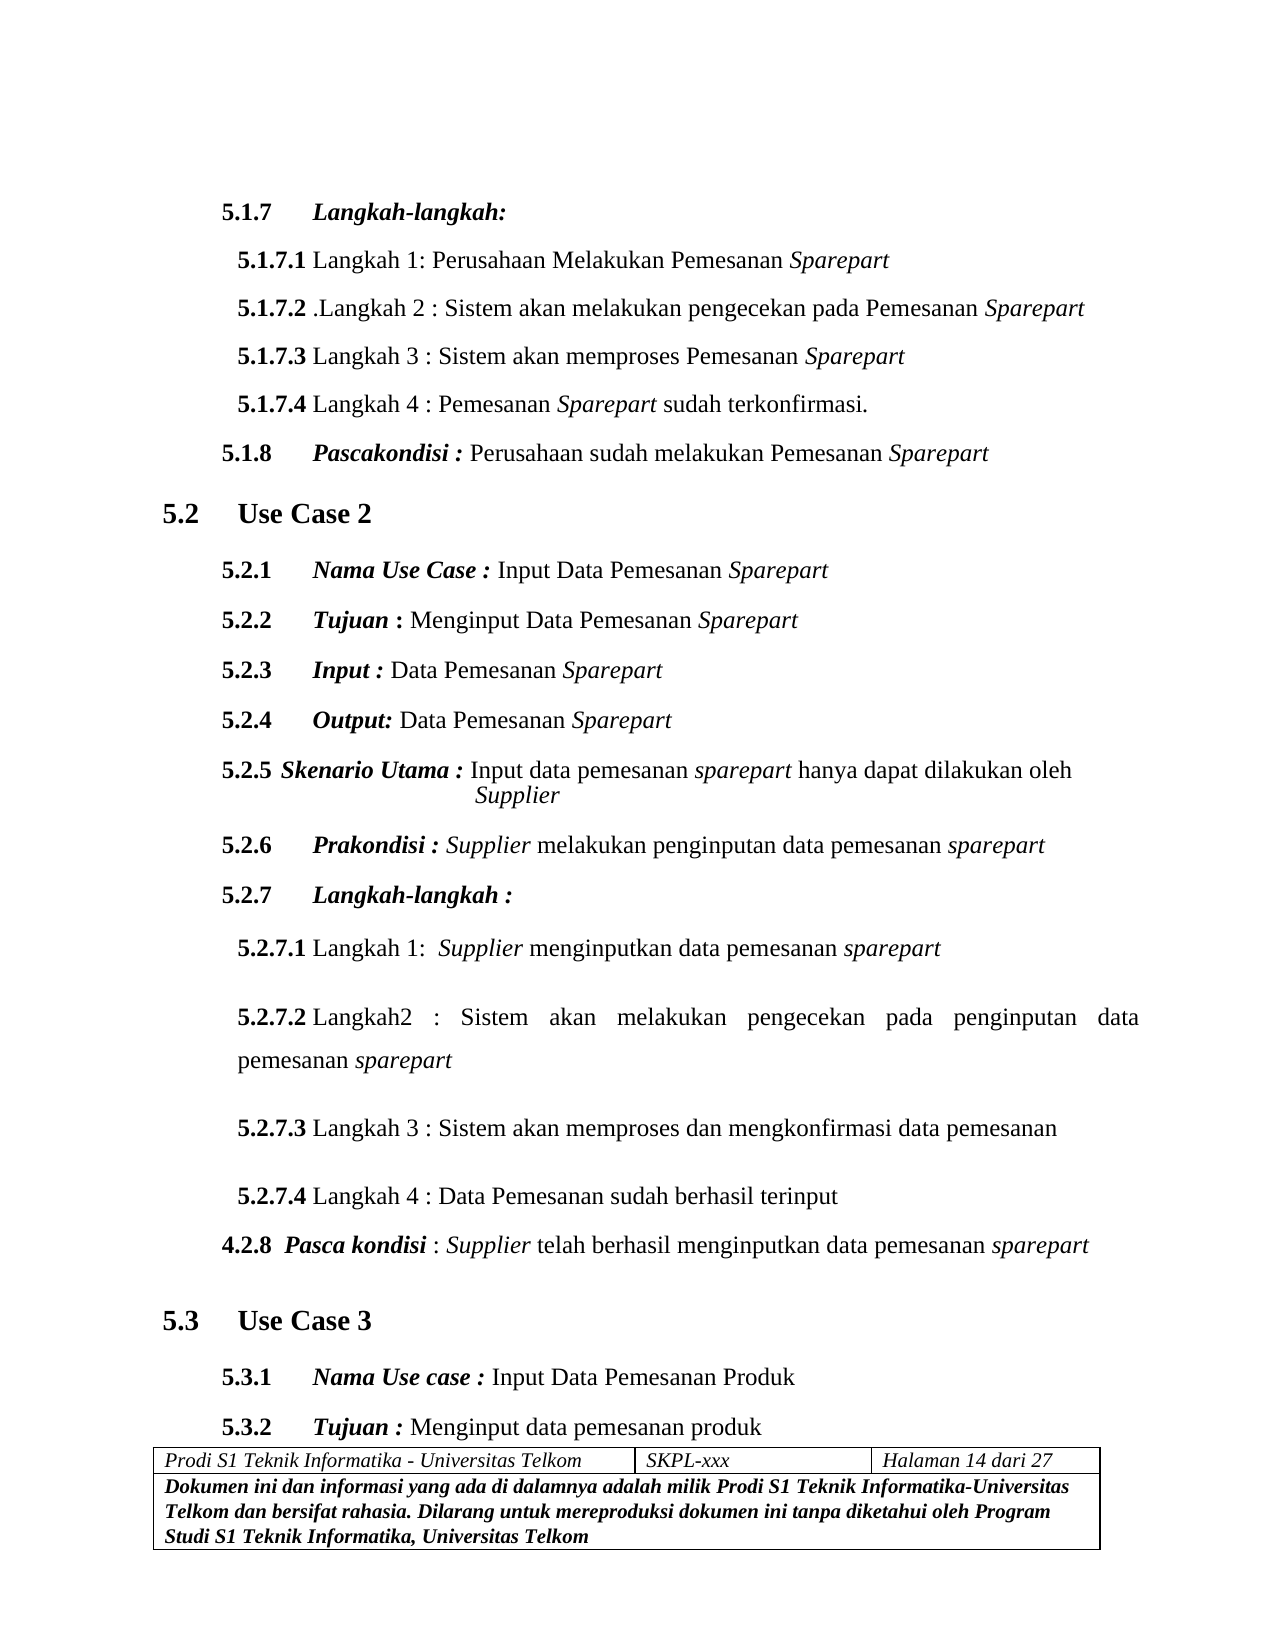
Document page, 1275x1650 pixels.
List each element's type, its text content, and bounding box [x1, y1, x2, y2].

subtitle Output: Data Pemesanan Sparepart [162, 708, 1140, 733]
subtitle Use Case 2 [162, 496, 1140, 529]
subtitle Langkah 4 : Data Pemesanan sudah berhasil terinput [237, 1181, 1140, 1210]
subtitle Langkah-langkah: [162, 200, 1140, 225]
subtitle Langkah2 : Sistem akan melakukan pengecekan pada penginputan data pemesanan sparepart [237, 1002, 1140, 1073]
subtitle Langkah-langkah : [162, 883, 1140, 908]
subtitle Nama Use case : Input Data Pemesanan Produk [162, 1365, 1140, 1390]
subtitle Input : Data Pemesanan Sparepart [162, 658, 1140, 683]
subtitle Tujuan : Menginput Data Pemesanan Sparepart [162, 608, 1140, 633]
text 4.2.8 Pasca kondisi : Supplier telah berhasil menginputkan data pemesanan sparepart [162, 1230, 1140, 1259]
subtitle Langkah 1: Perusahaan Melakukan Pemesanan Sparepart [237, 250, 1140, 273]
subtitle Tujuan : Menginput data pemesanan produk [162, 1415, 1140, 1440]
subtitle Prakondisi : Supplier melakukan penginputan data pemesanan sparepart [162, 833, 1140, 858]
subtitle Langkah 1: Supplier menginputkan data pemesanan sparepart [237, 933, 1140, 962]
subtitle Langkah 3 : Sistem akan memproses dan mengkonfirmasi data pemesanan [237, 1113, 1140, 1142]
subtitle Pascakondisi : Perusahaan sudah melakukan Pemesanan Sparepart [162, 442, 1140, 467]
subtitle Use Case 3 [162, 1303, 1140, 1336]
subtitle Skenario Utama : Input data pemesanan sparepart hanya dapat dilakukan oleh Supplier [222, 758, 1140, 808]
subtitle Langkah 3 : Sistem akan memproses Pemesanan Sparepart [237, 346, 1140, 369]
subtitle .Langkah 2 : Sistem akan melakukan pengecekan pada Pemesanan Sparepart [237, 298, 1140, 321]
subtitle Nama Use Case : Input Data Pemesanan Sparepart [162, 558, 1140, 583]
subtitle Langkah 4 : Pemesanan Sparepart sudah terkonfirmasi. [237, 394, 1140, 417]
